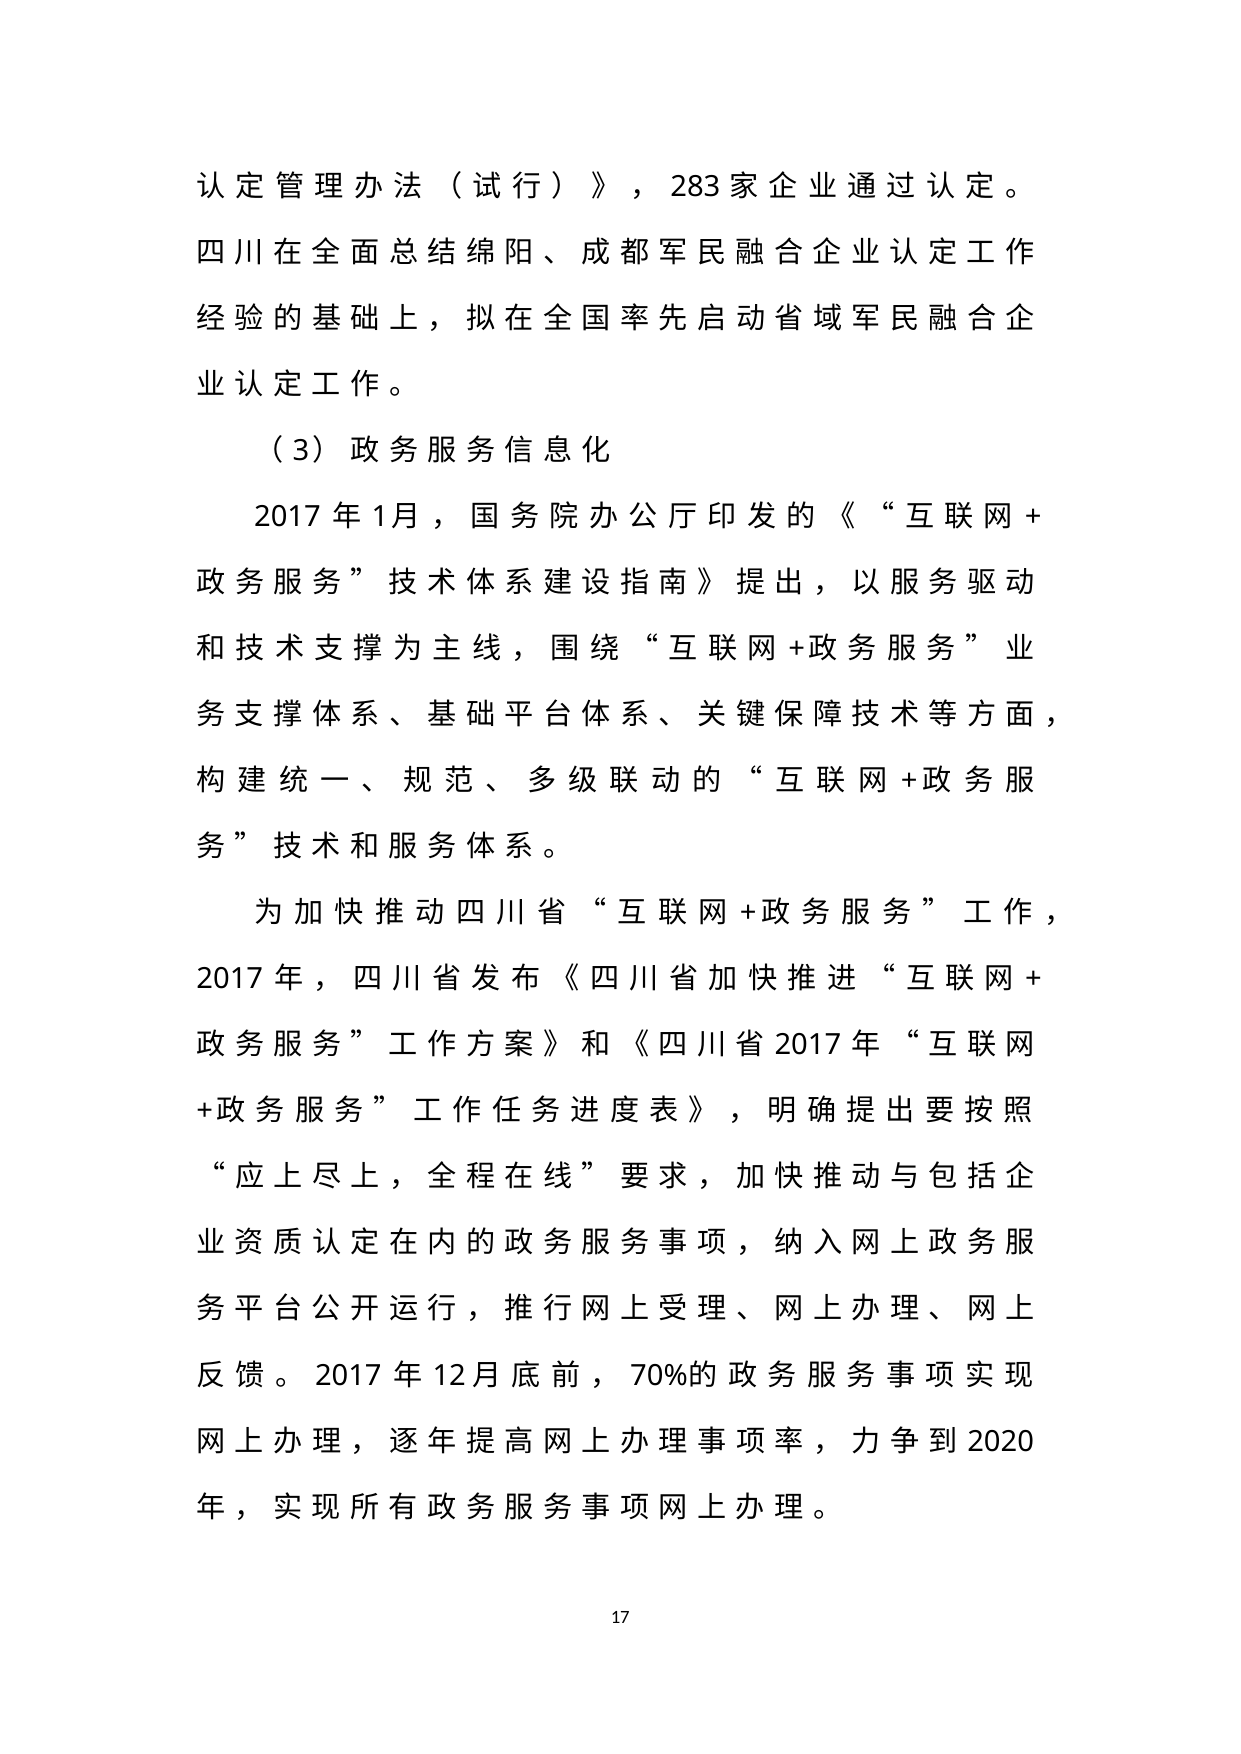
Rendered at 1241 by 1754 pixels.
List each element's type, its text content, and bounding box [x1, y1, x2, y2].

text 为加快推动四川省“互联网+政务服务”工作，2017年，四川省发布《四川省加快推进“互联网+政务服务”工作方案》和《四川省2017年“互联网+政务服务”工作任务进度表》，明确提出要按照“应上尽上，全程在线”要求，加快推动与包括企业资质认定在内的政务服务事项，纳入网上政务服务平台公开运行，推行网上受理、网上办理、网上反馈。2017年12月底前，70%的政务服务事项实现网上办理，逐年提高网上办理事项率，力争到2020年，实现所有政务服务事项网上办理。 [196, 877, 1044, 1537]
text （3）政务服务信息化 [196, 415, 1044, 481]
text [196, 151, 1044, 415]
text 2017年1月，国务院办公厅印发的《“互联网+政务服务”技术体系建设指南》提出，以服务驱动和技术支撑为主线，围绕“互联网+政务服务”业务支撑体系、基础平台体系、关键保障技术等方面，构建统一、规范、多级联动的“互联网+政务服务”技术和服务体系。 [196, 481, 1044, 877]
